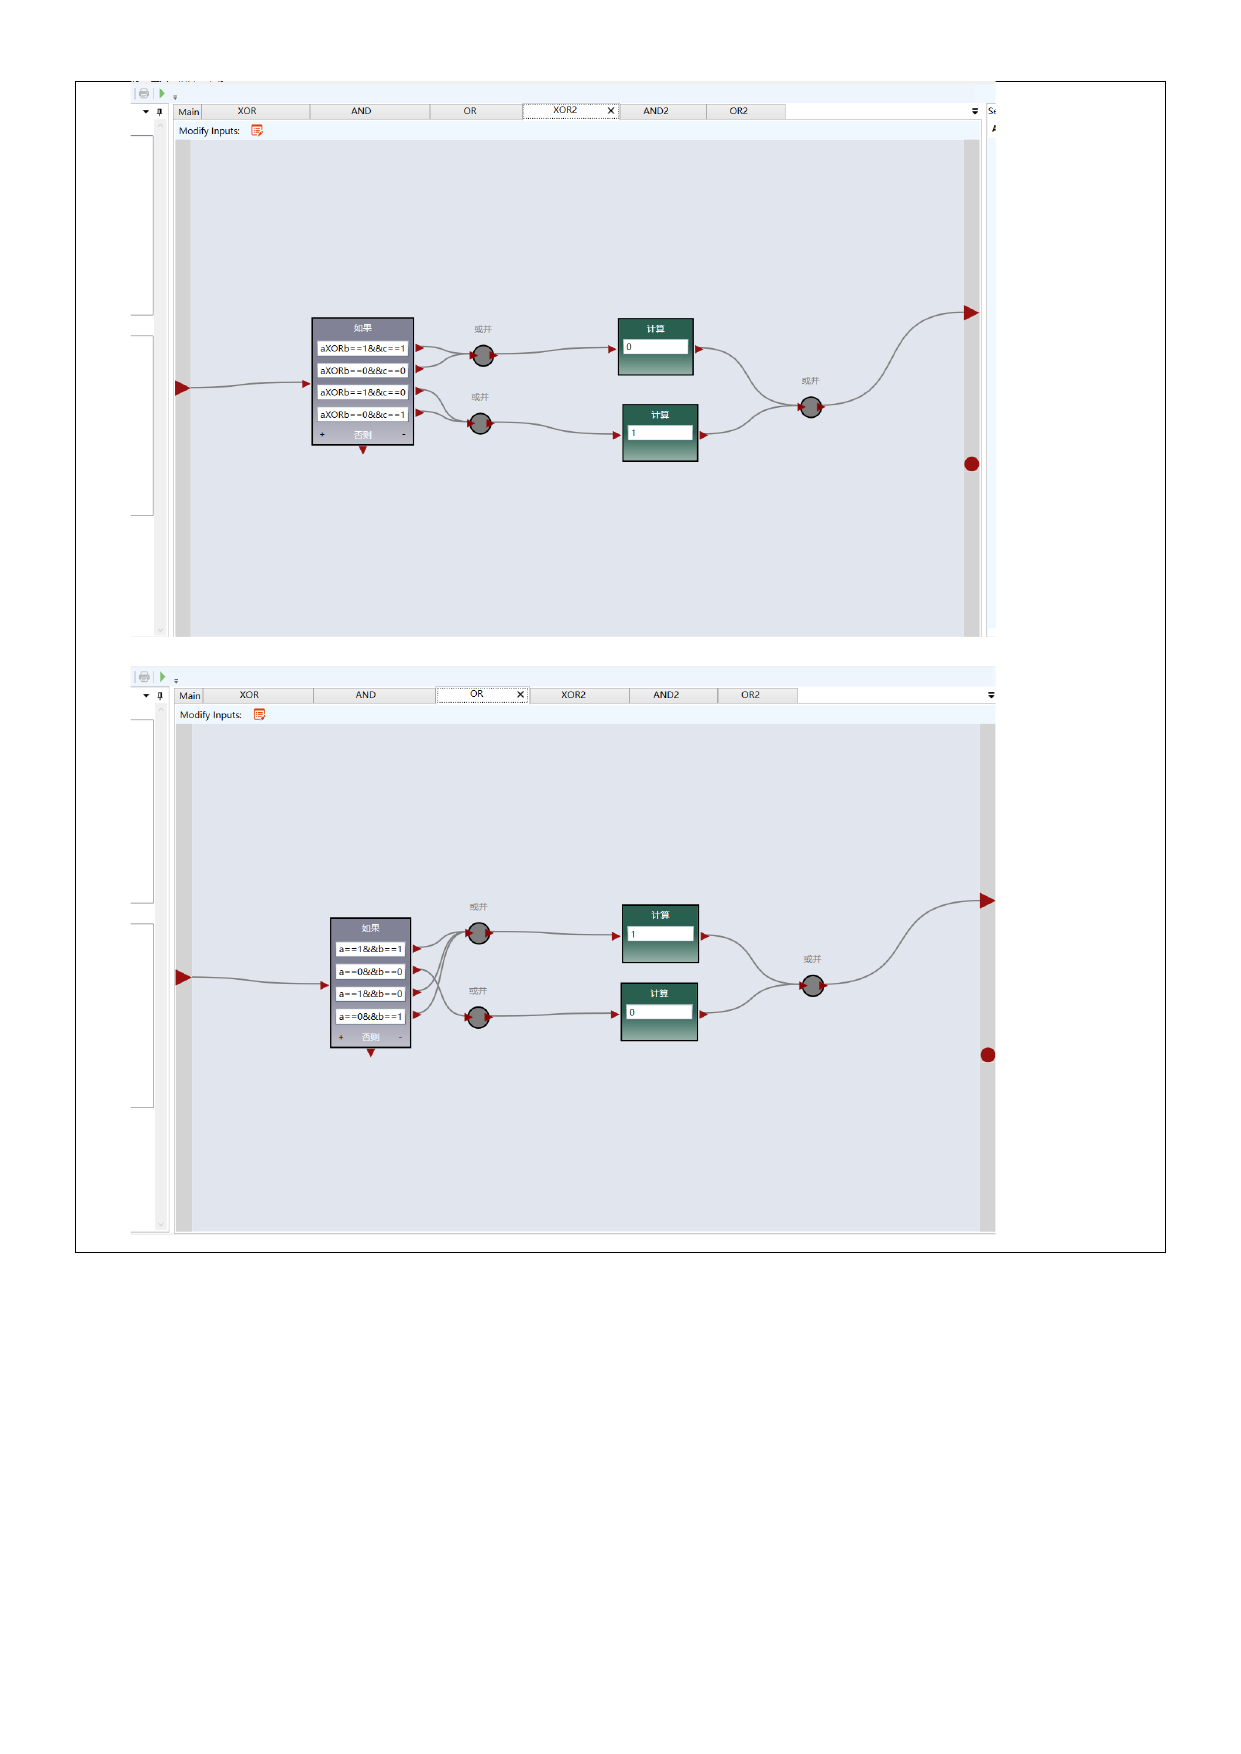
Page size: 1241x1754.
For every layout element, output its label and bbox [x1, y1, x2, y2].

picture [130, 81, 996, 637]
table_cell [76, 82, 1165, 1252]
picture [130, 666, 996, 1235]
